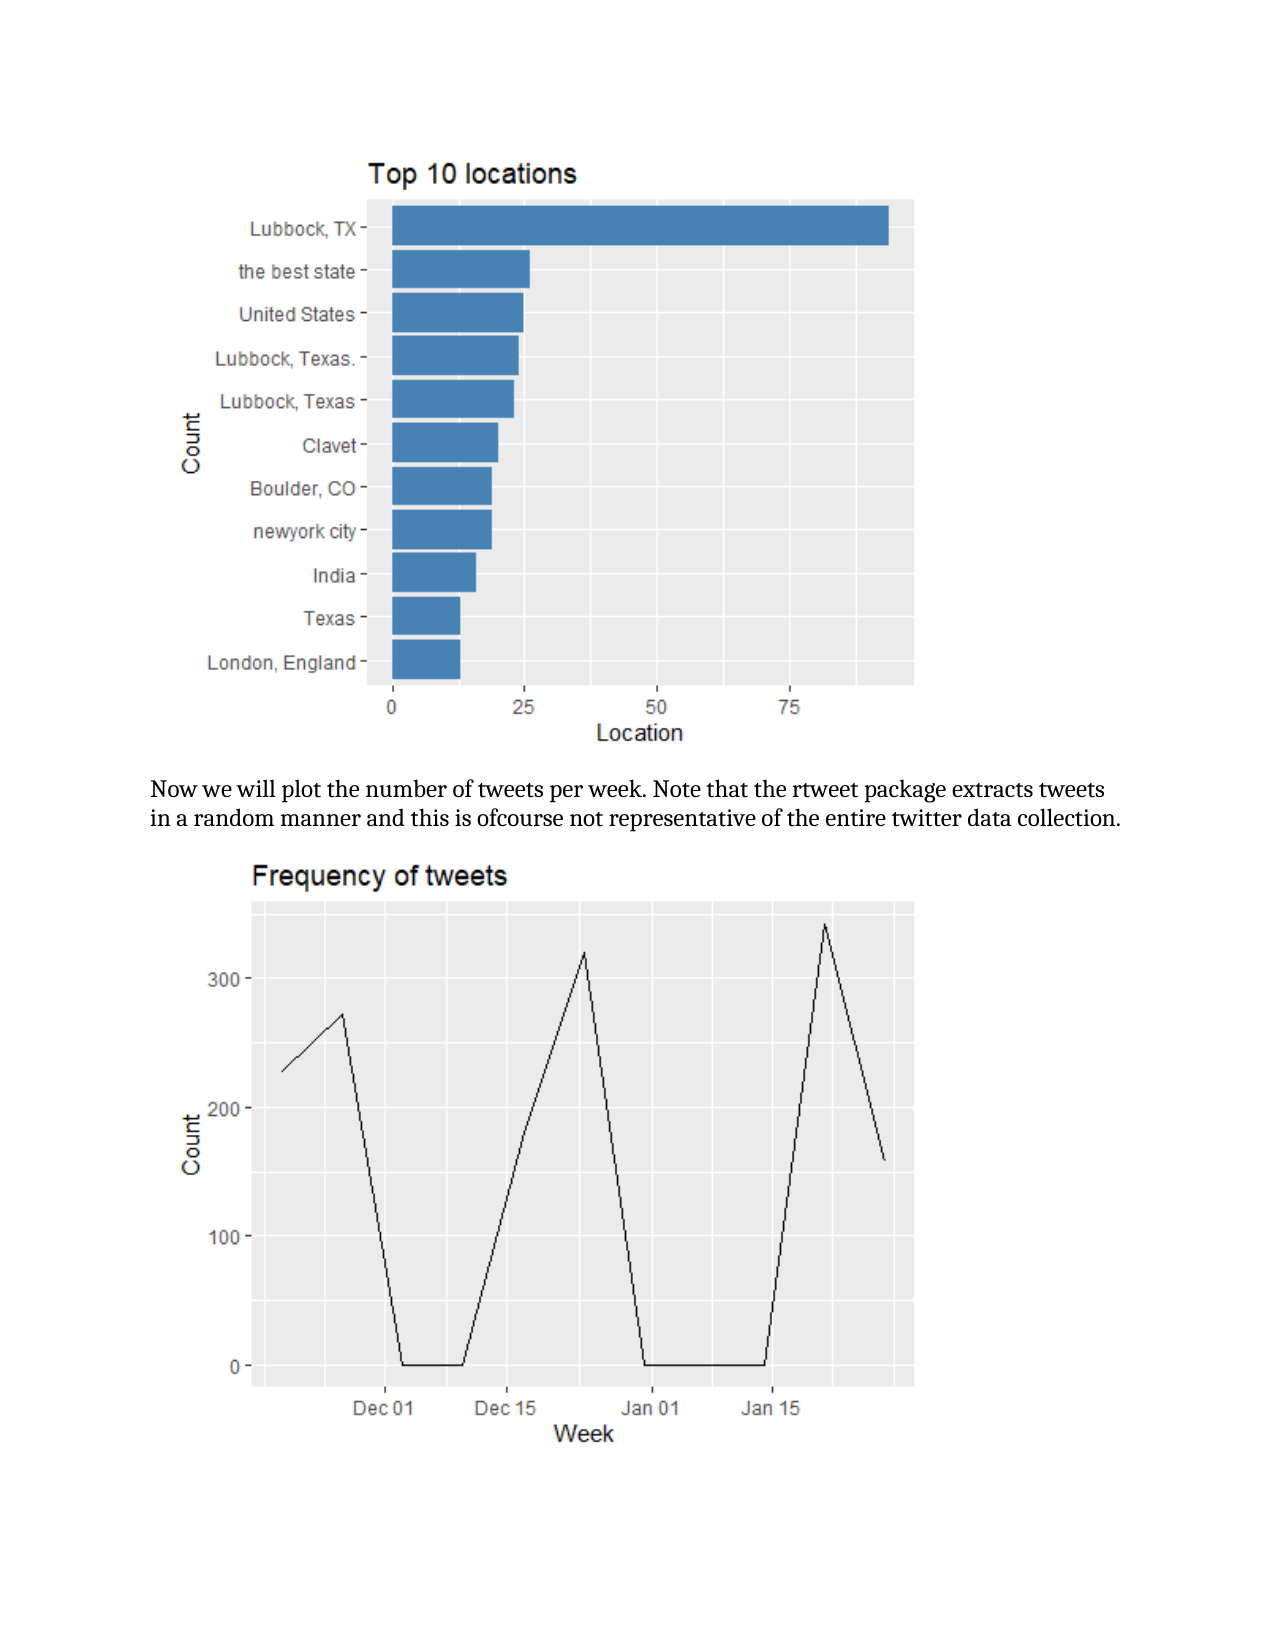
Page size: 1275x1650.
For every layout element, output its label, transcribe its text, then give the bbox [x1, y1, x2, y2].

picture [168, 150, 927, 757]
text Now we will plot the number of tweets per week. Note that the rtweet package extracts tweets in a random manner and this is ofcourse not representative of the entire twitter data collection. [150, 775, 1125, 833]
picture [168, 851, 927, 1458]
